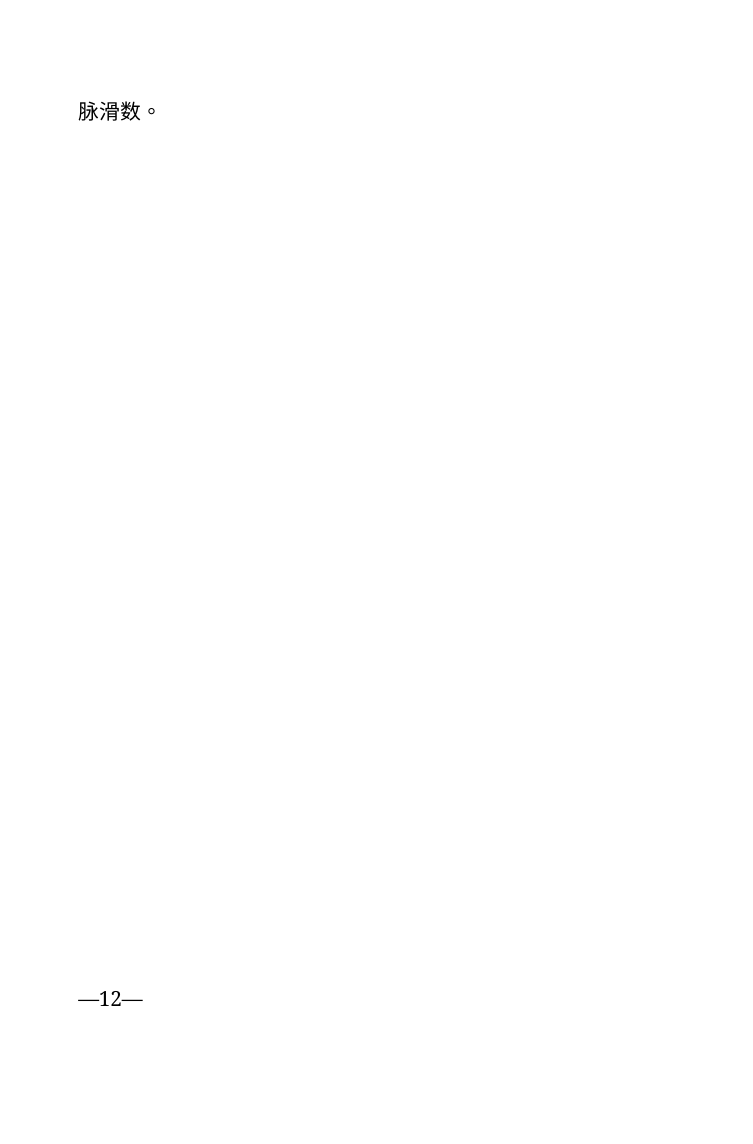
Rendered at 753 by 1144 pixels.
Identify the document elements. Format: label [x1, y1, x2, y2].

text [78, 97, 651, 126]
